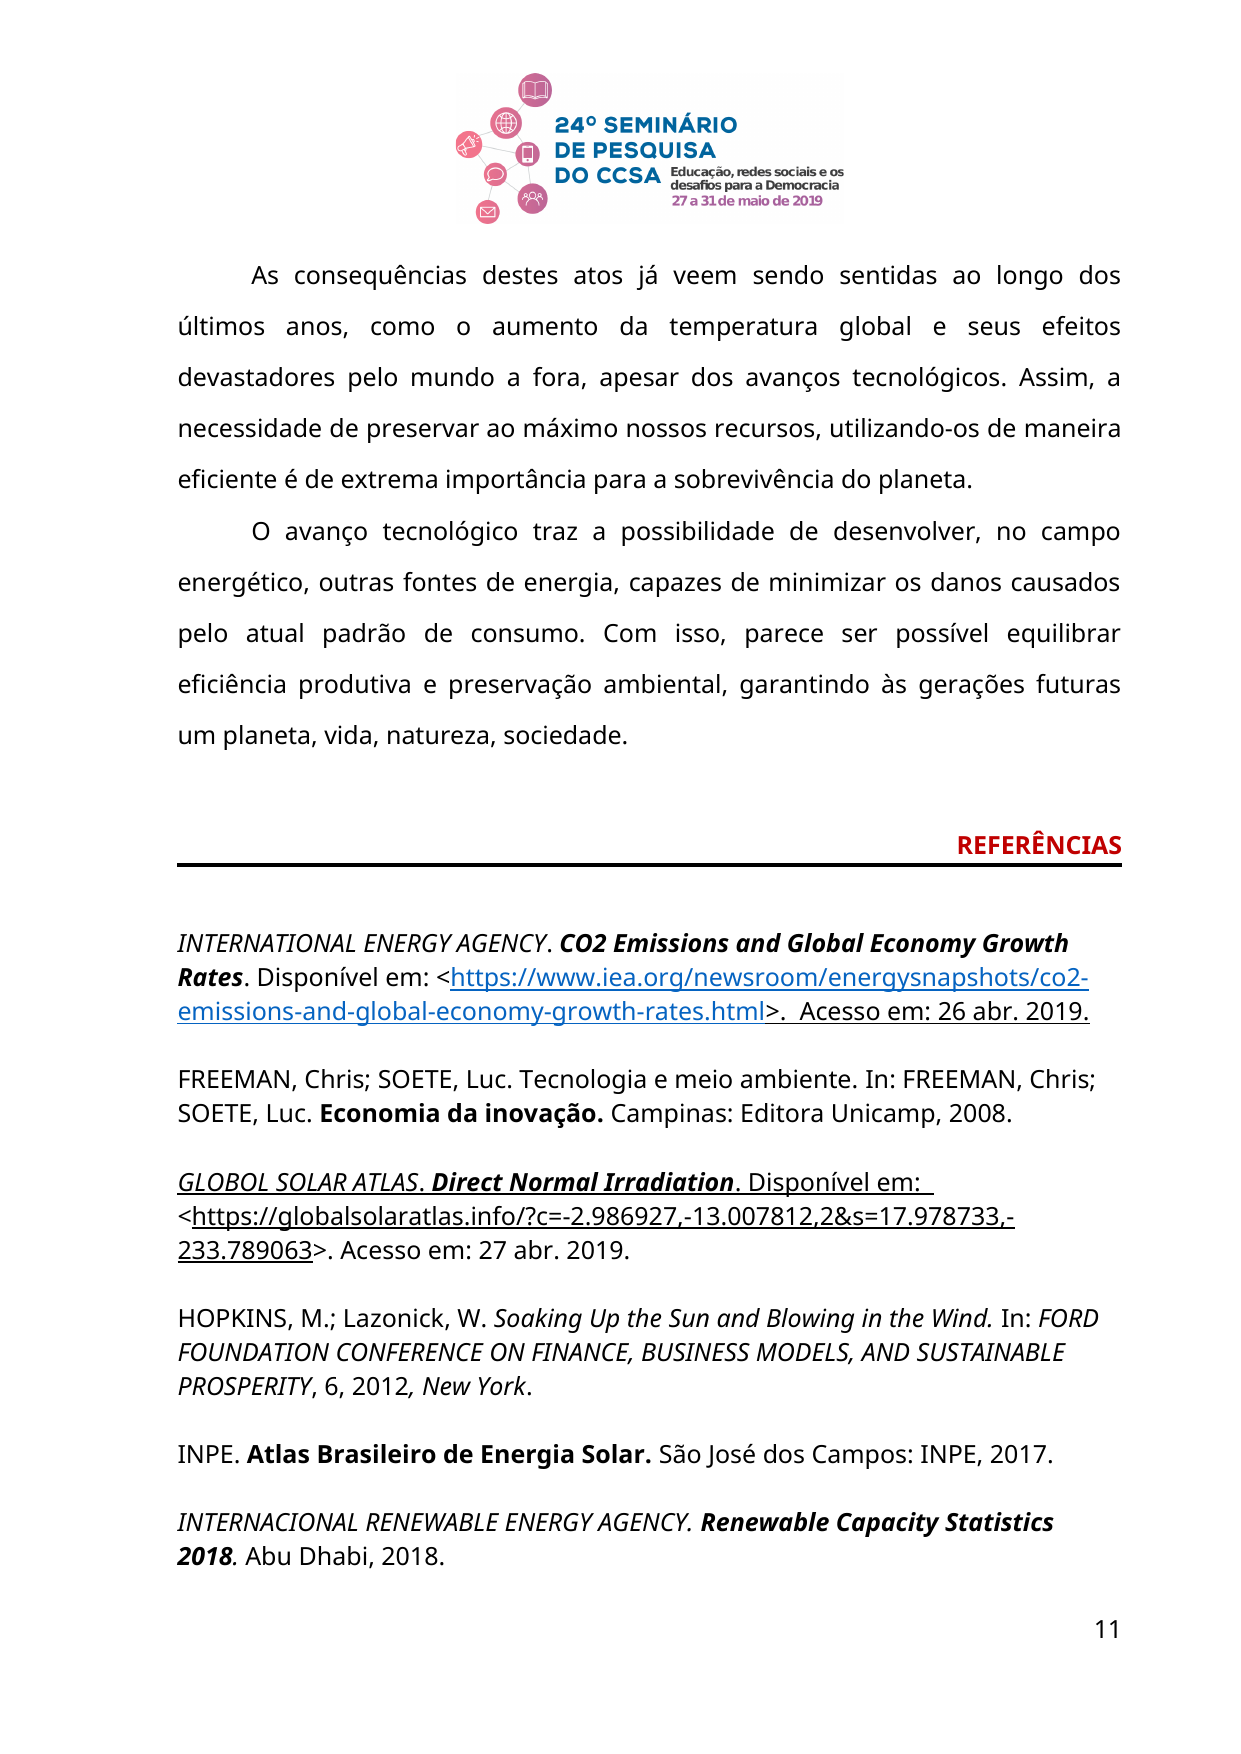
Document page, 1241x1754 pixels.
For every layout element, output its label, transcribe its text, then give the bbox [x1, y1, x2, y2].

picture [455, 73, 844, 224]
text O avanço tecnológico traz a possibilidade de desenvolver, no campo energético, outras fontes de energia, capazes de minimizar os danos causados pelo atual padrão de consumo. Com isso, parece ser possível equilibrar eficiência produtiva e preservação ambiental, garantindo às gerações futuras um planeta, vida, natureza, sociedade. [177, 513, 1122, 751]
text FREEMAN, Chris; SOETE, Luc. Tecnologia e meio ambiente. In: FREEMAN, Chris; SOETE, Luc. Economia da inovação. Campinas: Editora Unicamp, 2008. [177, 1062, 1122, 1130]
text HOPKINS, M.; Lazonick, W. Soaking Up the Sun and Blowing in the Wind. In: FORD FOUNDATION CONFERENCE ON FINANCE, BUSINESS MODELS, AND SUSTAINABLE PROSPERITY, 6, 2012, New York. [177, 1300, 1122, 1403]
text INTERNATIONAL ENERGY AGENCY. CO2 Emissions and Global Economy Growth Rates. Disponível em: <https://www.iea.org/newsroom/energysnapshots/co2-emissions-and-global-economy-growth-rates.html>. Acesso em: 26 abr. 2019. [177, 926, 1122, 1028]
text GLOBOL SOLAR ATLAS. Direct Normal Irradiation. Disponível em: [177, 1164, 1122, 1198]
text INPE. Atlas Brasileiro de Energia Solar. São José dos Campos: INPE, 2017. [177, 1437, 1122, 1471]
subtitle REFERÊNCIAS [177, 827, 1122, 863]
text INTERNACIONAL RENEWABLE ENERGY AGENCY. Renewable Capacity Statistics 2018. Abu Dhabi, 2018. [177, 1505, 1122, 1573]
text As consequências destes atos já veem sendo sentidas ao longo dos últimos anos, como o aumento da temperatura global e seus efeitos devastadores pelo mundo a fora, apesar dos avanços tecnológicos. Assim, a necessidade de preservar ao máximo nossos recursos, utilizando-os de maneira eficiente é de extrema importância para a sobrevivência do planeta. [177, 258, 1122, 496]
text <https://globalsolaratlas.info/?c=-2.986927,-13.007812,2&s=17.978733,-233.789063>. Acesso em: 27 abr. 2019. [177, 1198, 1122, 1266]
